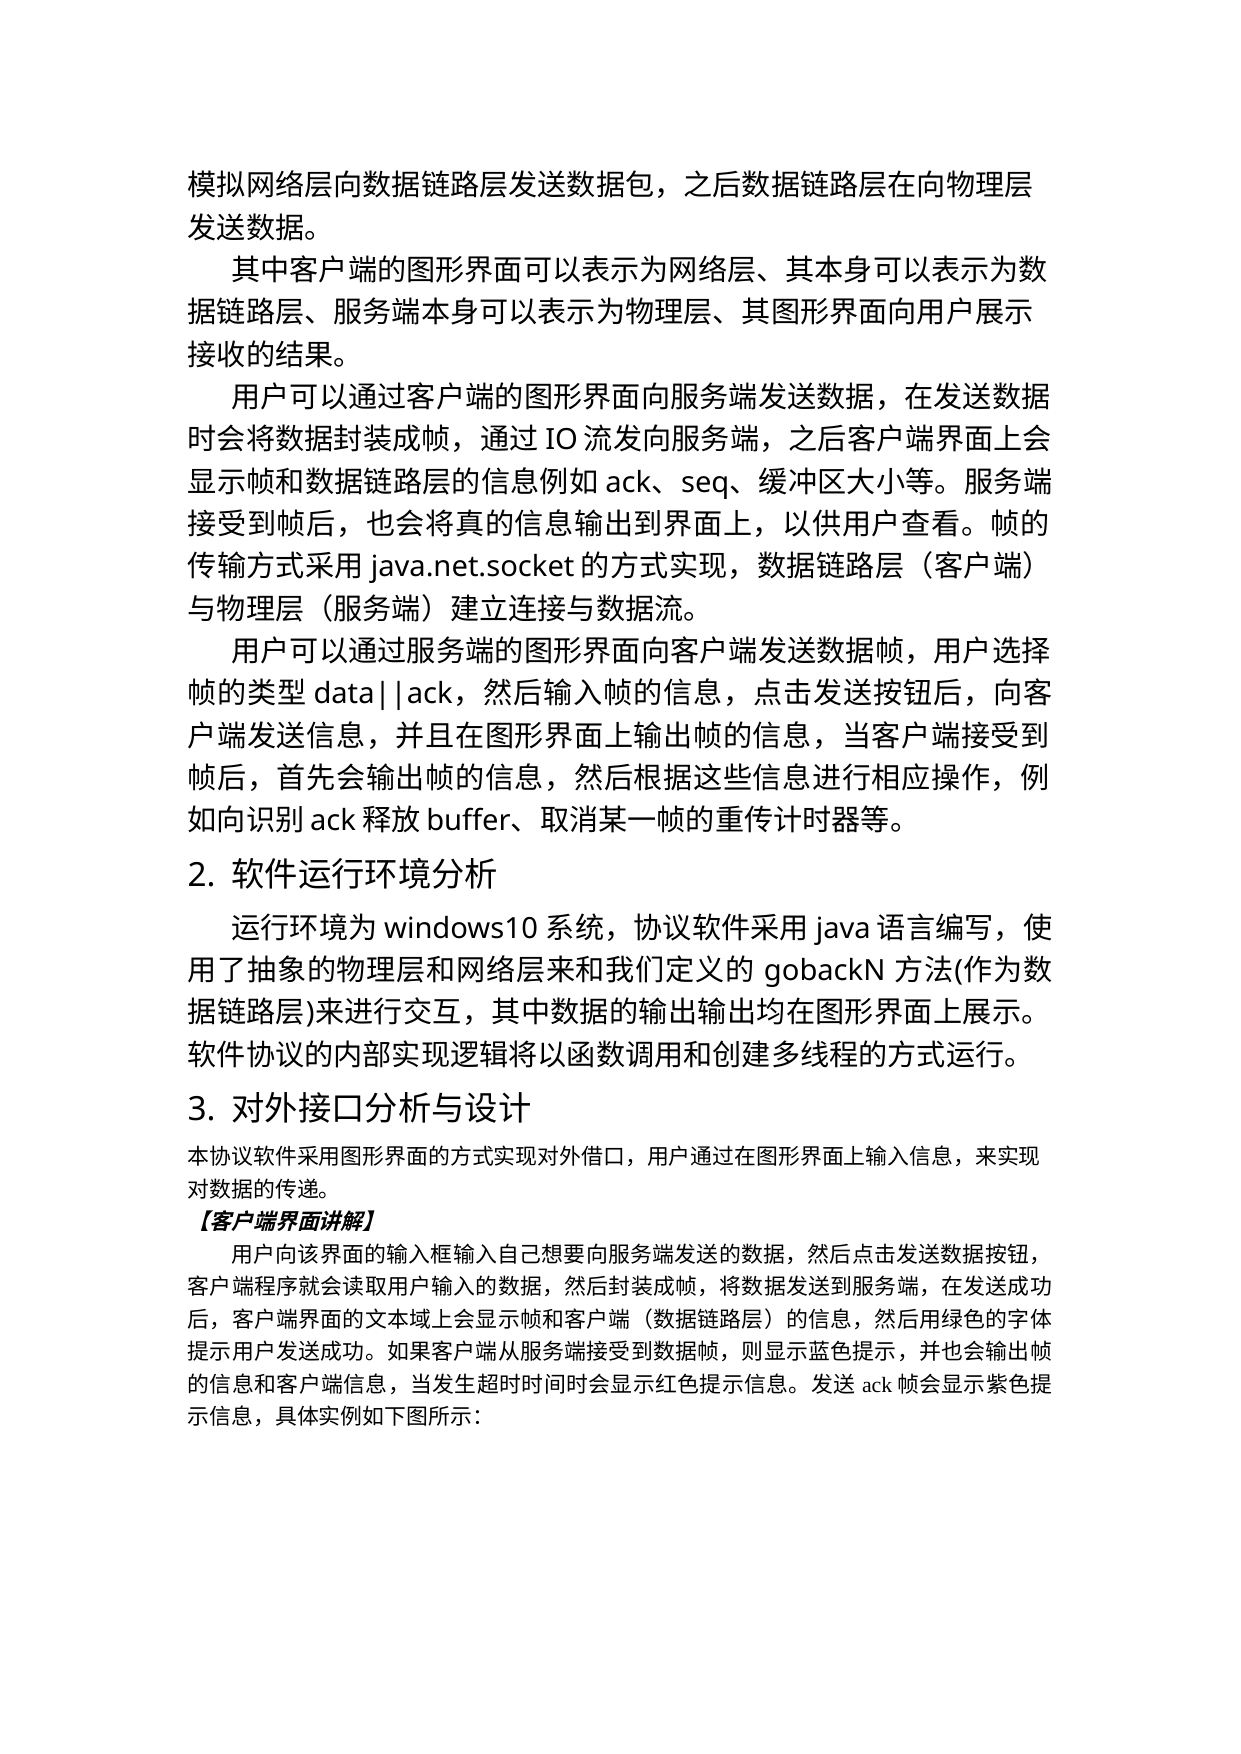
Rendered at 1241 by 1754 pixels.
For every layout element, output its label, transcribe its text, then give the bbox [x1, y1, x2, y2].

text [187, 162, 1053, 247]
list 软件运行环境分析 [187, 839, 1053, 904]
list 对外接口分析与设计 [187, 1074, 1053, 1139]
text 其中客户端的图形界面可以表示为网络层、其本身可以表示为数据链路层、服务端本身可以表示为物理层、其图形界面向用户展示接收的结果。 [187, 247, 1053, 373]
text 用户向该界面的输入框输入自己想要向服务端发送的数据，然后点击发送数据按钮，客户端程序就会读取用户输入的数据，然后封装成帧，将数据发送到服务端，在发送成功后，客户端界面的文本域上会显示帧和客户端（数据链路层）的信息，然后用绿色的字体提示用户发送成功。如果客户端从服务端接受到数据帧，则显示蓝色提示，并也会输出帧的信息和客户端信息，当发生超时时间时会显示红色提示信息。发送ack帧会显示紫色提示信息，具体实例如下图所示： [187, 1236, 1053, 1431]
text 用户可以通过客户端的图形界面向服务端发送数据，在发送数据时会将数据封装成帧，通过IO流发向服务端，之后客户端界面上会显示帧和数据链路层的信息例如ack、seq、缓冲区大小等。服务端接受到帧后，也会将真的信息输出到界面上，以供用户查看。帧的传输方式采用java.net.socket的方式实现，数据链路层（客户端）与物理层（服务端）建立连接与数据流。 [187, 373, 1053, 627]
text 运行环境为windows10 系统，协议软件采用java语言编写，使用了抽象的物理层和网络层来和我们定义的 gobackN 方法(作为数据链路层)来进行交互，其中数据的输出输出均在图形界面上展示。软件协议的内部实现逻辑将以函数调用和创建多线程的方式运行。 [187, 904, 1053, 1074]
text 用户可以通过服务端的图形界面向客户端发送数据帧，用户选择帧的类型data||ack，然后输入帧的信息，点击发送按钮后，向客户端发送信息，并且在图形界面上输出帧的信息，当客户端接受到帧后，首先会输出帧的信息，然后根据这些信息进行相应操作，例如向识别ack释放buffer、取消某一帧的重传计时器等。 [187, 627, 1053, 839]
text 本协议软件采用图形界面的方式实现对外借口，用户通过在图形界面上输入信息，来实现对数据的传递。 [187, 1139, 1053, 1204]
text 【客户端界面讲解】 [187, 1204, 1053, 1236]
